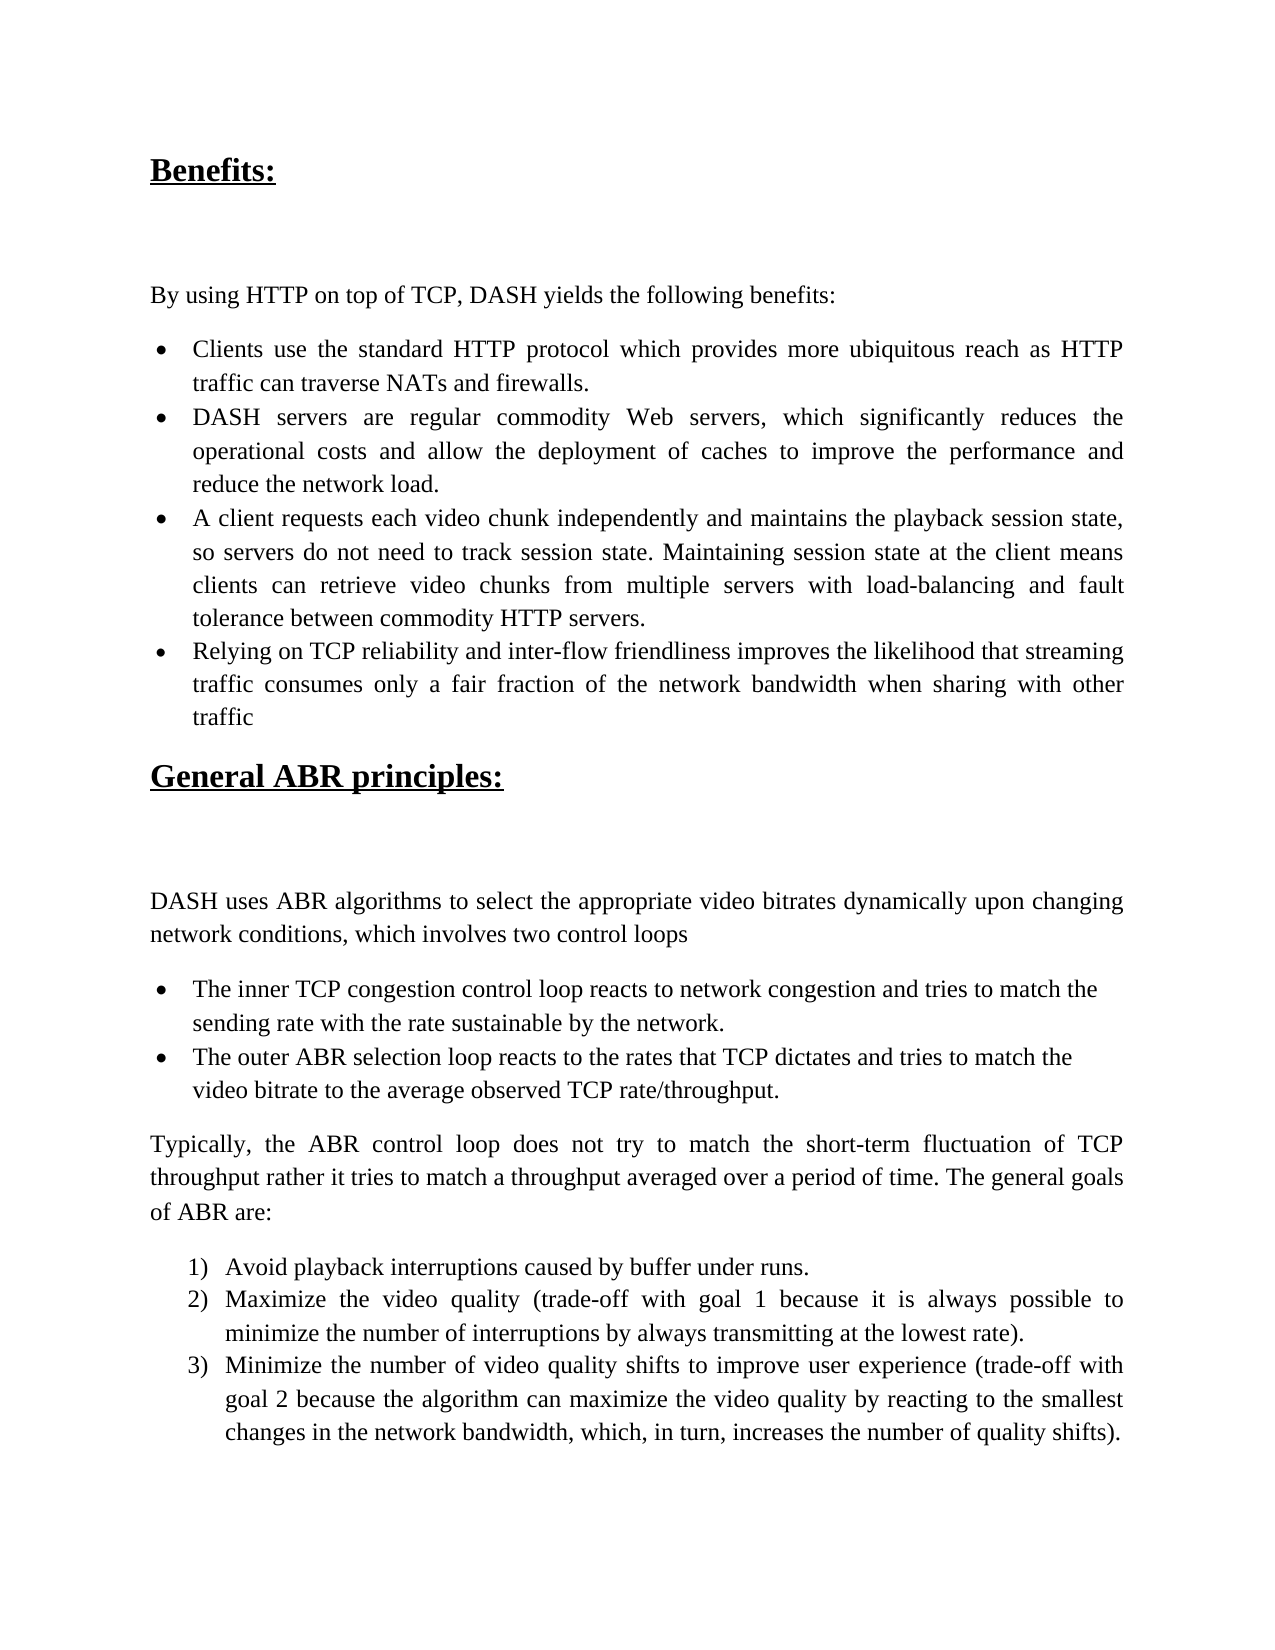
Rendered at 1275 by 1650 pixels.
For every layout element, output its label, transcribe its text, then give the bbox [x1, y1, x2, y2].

text Typically, the ABR control loop does not try to match the short-term fluctuation of TCP throughput rather it tries to match a throughput averaged over a period of time. The general goals of ABR are: [150, 1129, 1125, 1226]
list The outer ABR selection loop reacts to the rates that TCP dictates and tries to match the video bitrate to the average observed TCP rate/throughput. [155, 1041, 1125, 1104]
text General ABR principles: [150, 756, 1125, 795]
text By using HTTP on top of TCP, DASH yields the following benefits: [150, 280, 1125, 308]
list Avoid playback interruptions caused by buffer under runs. [187, 1252, 1125, 1280]
list A client requests each video chunk independently and maintains the playback session state, so servers do not need to track session state. Maintaining session state at the client means clients can retrieve video chunks from multiple servers with load-balancing and fault tolerance between commodity HTTP servers. [155, 502, 1125, 632]
list Clients use the standard HTTP protocol which provides more ubiquitous reach as HTTP traffic can traverse NATs and firewalls. [155, 334, 1125, 397]
list Minimize the number of video quality shifts to improve user experience (trade-off with goal 2 because the algorithm can maximize the video quality by reacting to the smallest changes in the network bandwidth, which, in turn, increases the number of quality shifts). [187, 1351, 1125, 1445]
list DASH servers are regular commodity Web servers, which significantly reduces the operational costs and allow the deployment of caches to improve the performance and reduce the network load. [155, 401, 1125, 498]
list Maximize the video quality (trade-off with goal 1 because it is always possible to minimize the number of interruptions by always transmitting at the lowest rate). [187, 1284, 1125, 1346]
text Benefits: [150, 150, 1125, 188]
list The inner TCP congestion control loop reacts to network congestion and tries to match the sending rate with the rate sustainable by the network. [155, 973, 1125, 1037]
list Relying on TCP reliability and inter-flow friendliness improves the likelihood that streaming traffic consumes only a fair fraction of the network bandwidth when sharing with other traffic [155, 636, 1125, 731]
text DASH uses ABR algorithms to select the appropriate video bitrates dynamically upon changing network conditions, which involves two control loops [150, 886, 1125, 948]
